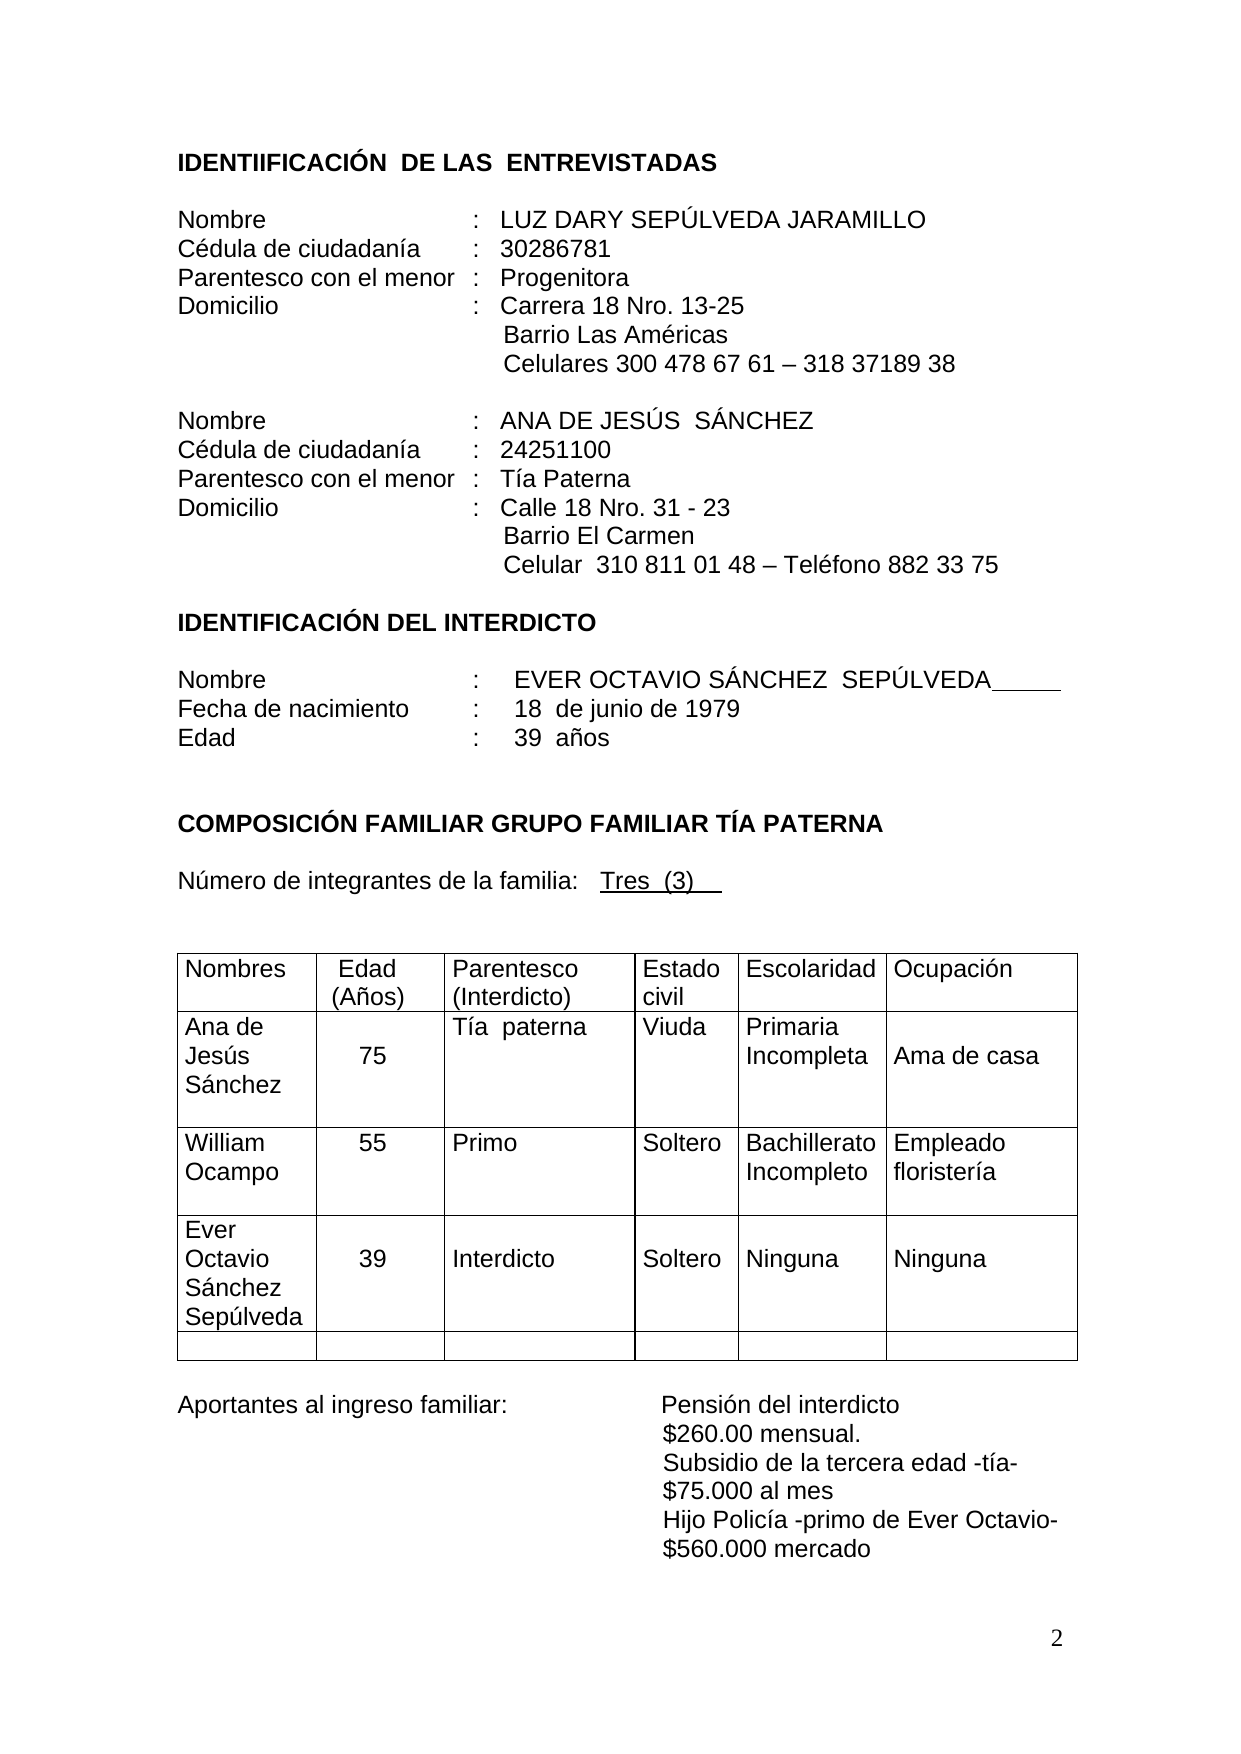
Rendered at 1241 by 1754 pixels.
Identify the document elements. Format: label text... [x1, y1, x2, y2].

text Domicilio : Carrera 18 Nro. 13-25 [177, 291, 1063, 320]
table_header Edad (Años) [317, 954, 444, 1011]
text Domicilio : Calle 18 Nro. 31 - 23 [177, 493, 1063, 521]
text Fecha de nacimiento : 18 de junio de 1979 [177, 694, 1063, 723]
table_cell [636, 1332, 738, 1360]
table_cell [887, 1332, 1077, 1360]
table_cell 39 [317, 1216, 444, 1331]
text Nombre : LUZ DARY SEPÚLVEDA JARAMILLO [177, 205, 1063, 234]
table_cell Ama de casa [887, 1012, 1077, 1127]
table_header Ocupación [887, 954, 1077, 1011]
table_cell Soltero [636, 1128, 738, 1214]
table_cell Viuda [636, 1012, 738, 1127]
text Edad : 39 años [177, 723, 1063, 751]
table_cell Tía paterna [445, 1012, 634, 1127]
table_cell 75 [317, 1012, 444, 1127]
text Barrio Las Américas [177, 320, 1063, 349]
table_cell Ninguna [739, 1216, 886, 1331]
text Parentesco con el menor : Progenitora [177, 263, 1063, 291]
table_cell [739, 1332, 886, 1360]
text COMPOSICIÓN FAMILIAR GRUPO FAMILIAR TÍA PATERNA [177, 809, 1063, 838]
text Aportantes al ingreso familiar: Pensión del interdicto [177, 1390, 1063, 1419]
text $260.00 mensual. [177, 1419, 1063, 1448]
text Nombre : EVER OCTAVIO SÁNCHEZ SEPÚLVEDA [177, 665, 1063, 694]
table_cell [178, 1332, 316, 1360]
text Número de integrantes de la familia: Tres (3) [177, 866, 1063, 895]
table_cell Ana de Jesús Sánchez [178, 1012, 316, 1127]
text Barrio El Carmen [177, 521, 1063, 550]
table_header Estado civil [636, 954, 738, 1011]
table_cell Empleado floristería [887, 1128, 1077, 1214]
text $560.000 mercado [177, 1534, 1063, 1563]
table_cell Soltero [636, 1216, 738, 1331]
table_cell Primaria Incompleta [739, 1012, 886, 1127]
text IDENTIIFICACIÓN DE LAS ENTREVISTADAS [177, 148, 1063, 176]
table_cell William Ocampo [178, 1128, 316, 1214]
text IDENTIFICACIÓN DEL INTERDICTO [177, 608, 1063, 636]
text Subsidio de la tercera edad -tía- [177, 1448, 1063, 1476]
text Parentesco con el menor : Tía Paterna [177, 464, 1063, 493]
table_cell Interdicto [445, 1216, 634, 1331]
table_cell Bachillerato Incompleto [739, 1128, 886, 1214]
table_cell 55 [317, 1128, 444, 1214]
table_header Nombres [178, 954, 316, 1011]
text $75.000 al mes [177, 1476, 1063, 1505]
text Cédula de ciudadanía : 24251100 [177, 435, 1063, 464]
table_header Escolaridad [739, 954, 886, 1011]
table_header Parentesco (Interdicto) [445, 954, 634, 1011]
text Celular 310 811 01 48 – Teléfono 882 33 75 [177, 550, 1063, 579]
table_cell Ever Octavio Sánchez Sepúlveda [178, 1216, 316, 1331]
text Celulares 300 478 67 61 – 318 37189 38 [177, 349, 1063, 378]
table_cell [445, 1332, 634, 1360]
table_cell [317, 1332, 444, 1360]
table_cell Primo [445, 1128, 634, 1214]
text Cédula de ciudadanía : 30286781 [177, 234, 1063, 263]
table_cell Ninguna [887, 1216, 1077, 1331]
text Hijo Policía -primo de Ever Octavio- [177, 1505, 1063, 1534]
text Nombre : ANA DE JESÚS SÁNCHEZ [177, 406, 1063, 435]
